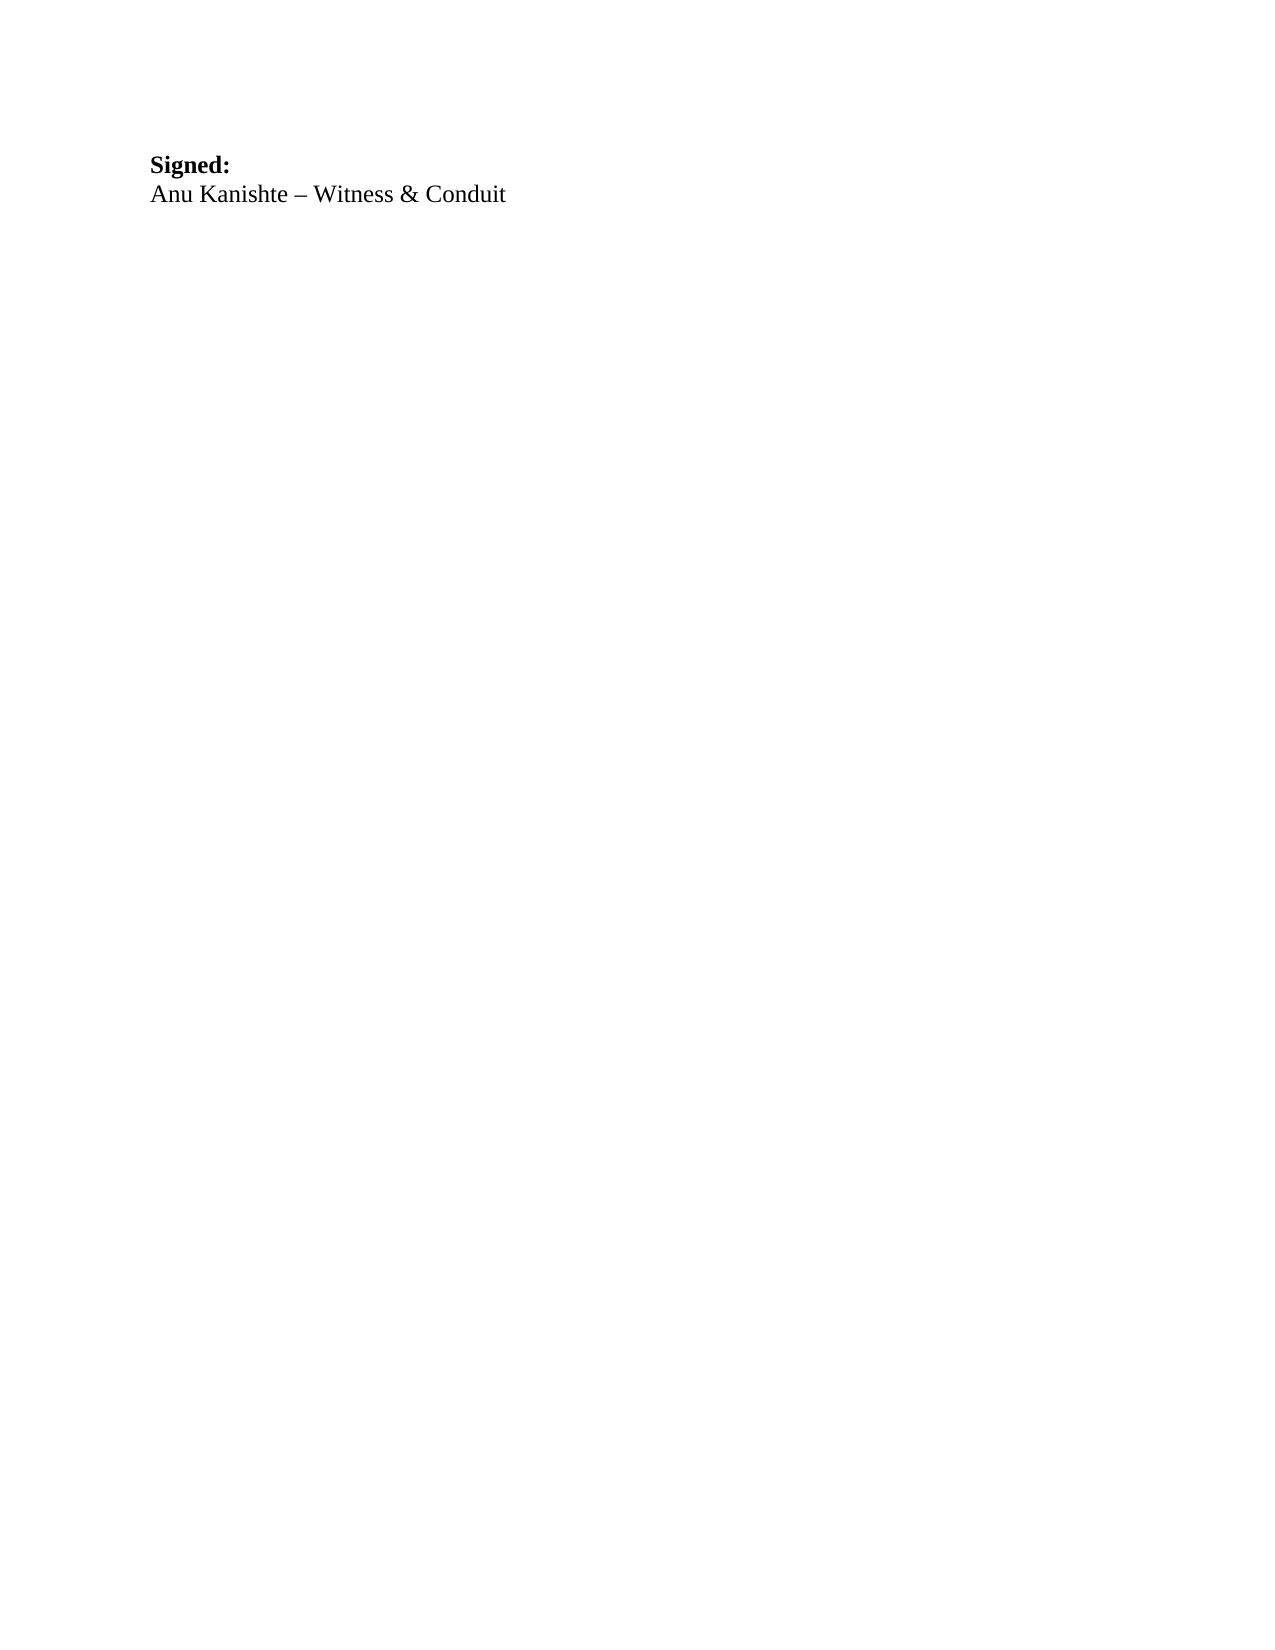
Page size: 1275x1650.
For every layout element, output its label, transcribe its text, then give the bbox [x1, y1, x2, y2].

text Signed: Anu Kanishte – Witness & Conduit [150, 150, 1125, 238]
